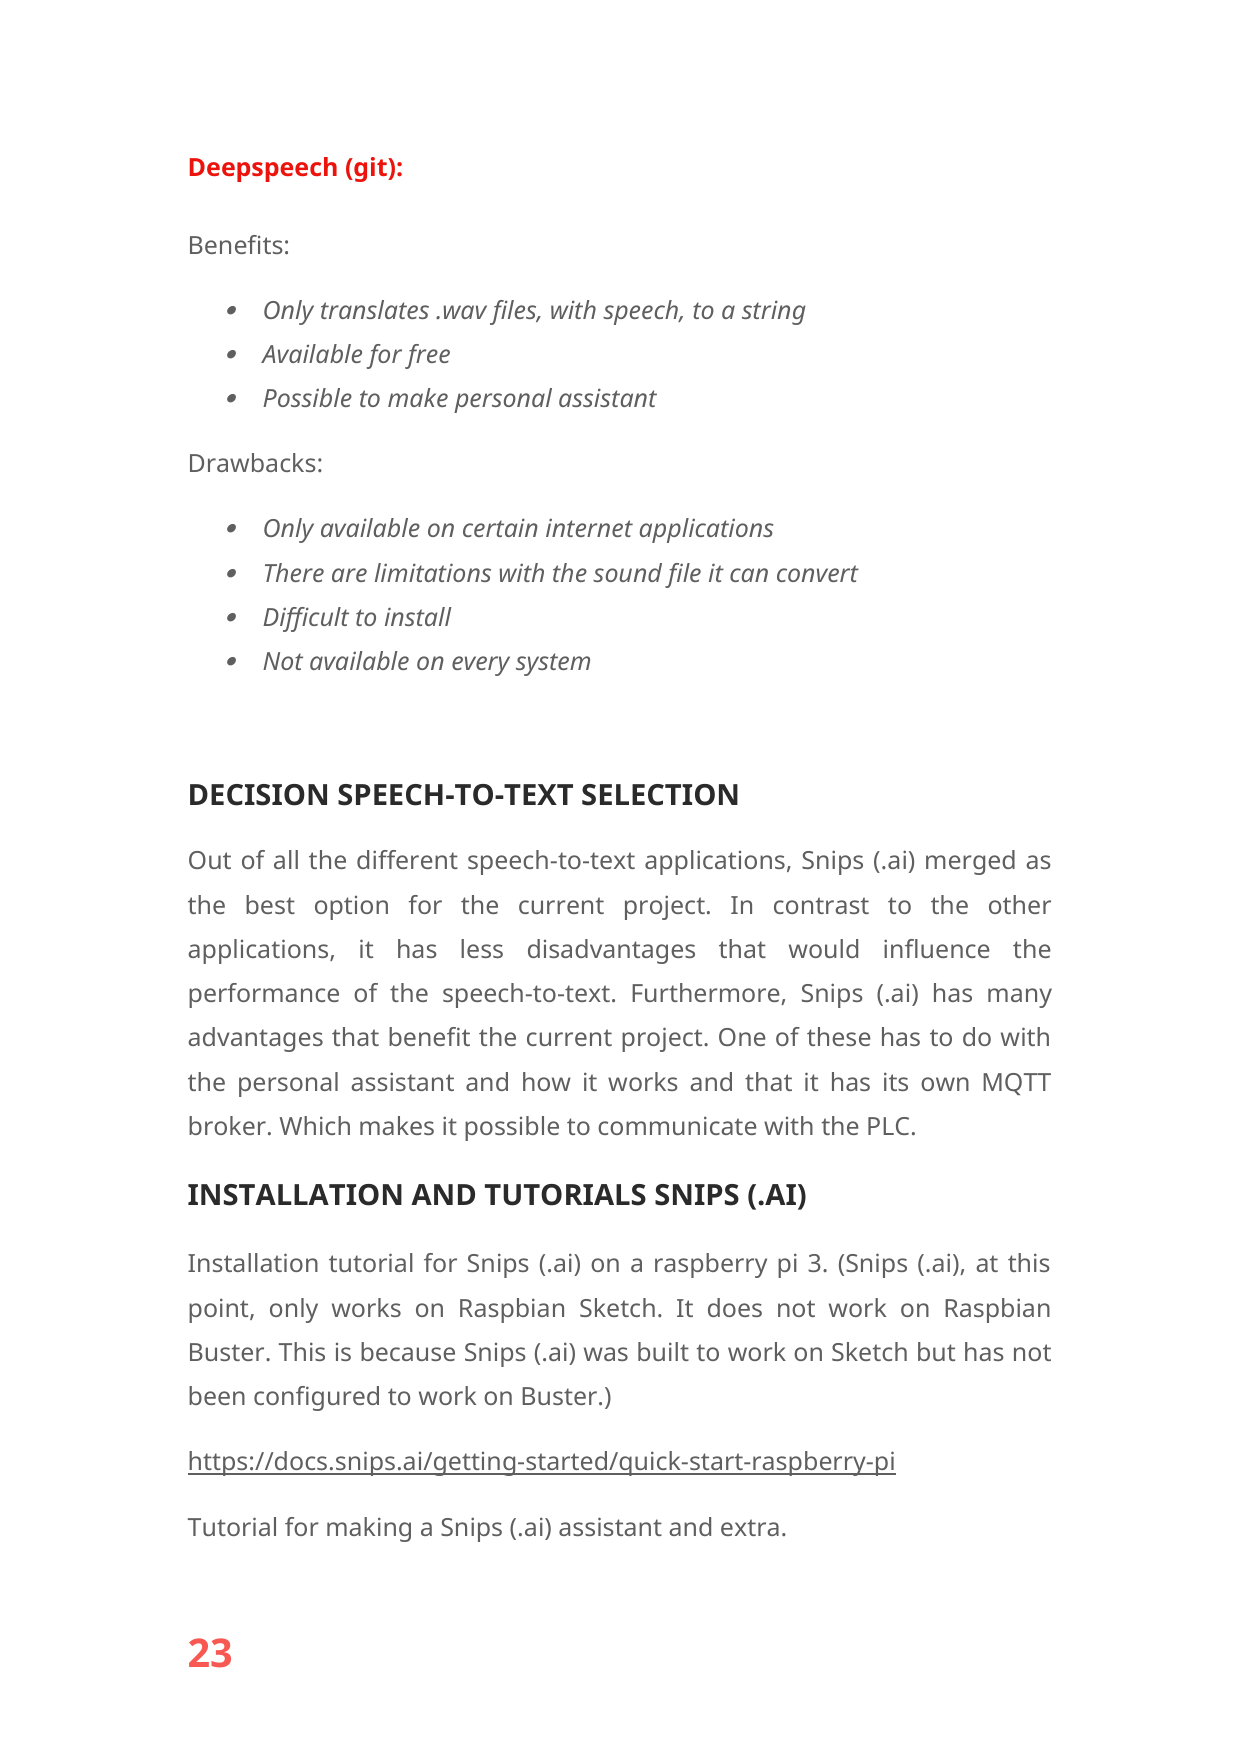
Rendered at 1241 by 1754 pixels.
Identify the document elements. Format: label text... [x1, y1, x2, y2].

text Drawbacks: [187, 446, 1053, 480]
text https://docs.snips.ai/getting-started/quick-start-raspberry-pi [187, 1444, 1053, 1478]
list There are limitations with the sound file it can convert [225, 555, 1053, 589]
list Not available on every system [225, 644, 1053, 678]
text Benefits: [187, 227, 1053, 261]
list Only available on certain internet applications [225, 511, 1053, 545]
subtitle Deepspeech (git): [187, 150, 1053, 184]
text Out of all the different speech-to-text applications, Snips (.ai) merged as the best option for the current project. In contrast to the other applications, it has less disadvantages that would influence the performance of the speech-to-text. Furthermore, Snips (.ai) has many advantages that benefit the current project. One of these has to do with the personal assistant and how it works and that it has its own MQTT broker. Which makes it possible to communicate with the PLC. [187, 843, 1053, 1143]
subtitle DECISION SPEECH-TO-TEXT SELECTION [187, 774, 1053, 814]
text Tutorial for making a Snips (.ai) assistant and extra. [187, 1509, 1053, 1543]
text Installation and tutorials Snips (.ai) [187, 1174, 1053, 1213]
list Only translates .wav files, with speech, to a string [225, 292, 1053, 326]
list Available for free [225, 337, 1053, 371]
list Difficult to install [225, 600, 1053, 634]
text Installation tutorial for Snips (.ai) on a raspberry pi 3. (Snips (.ai), at this point, only works on Raspbian Sketch. It does not work on Raspbian Buster. This is because Snips (.ai) was built to work on Sketch but has not been configured to work on Buster.) [187, 1246, 1053, 1413]
list Possible to make personal assistant [225, 381, 1053, 415]
